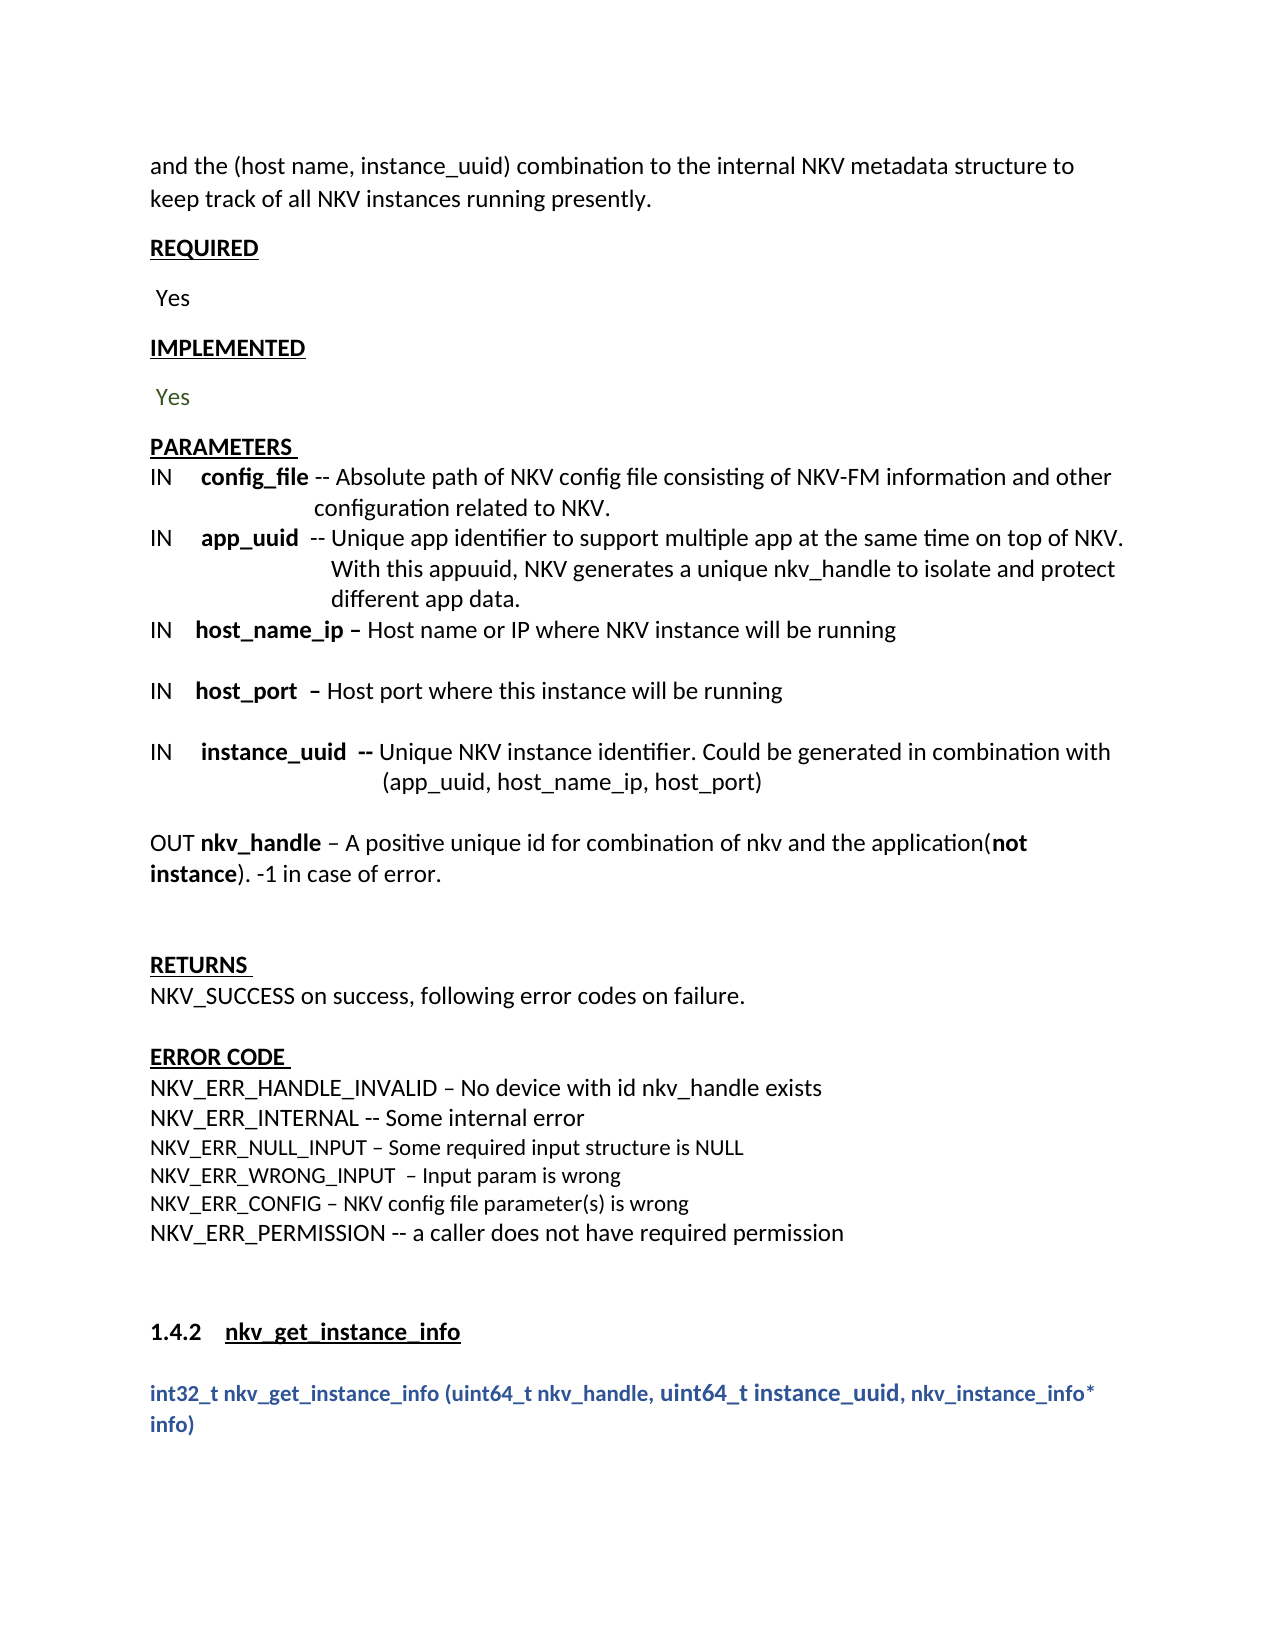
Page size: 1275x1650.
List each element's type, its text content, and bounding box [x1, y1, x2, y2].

text Yes [150, 282, 1125, 313]
text REQUIRED [150, 232, 1125, 263]
text OUT nkv_handle – A positive unique id for combination of nkv and the application(not instance). -1 in case of error. [150, 828, 1125, 889]
text NKV_ERR_CONFIG – NKV config file parameter(s) is wrong [150, 1189, 1125, 1217]
text NKV_SUCCESS on success, following error codes on failure. [150, 980, 1125, 1011]
text RETURNS [150, 950, 1125, 980]
text NKV_ERR_NULL_INPUT – Some required input structure is NULL [150, 1133, 1125, 1161]
list nkv_get_instance_info [150, 1316, 1125, 1347]
text PARAMETERS [150, 431, 1125, 461]
text (app_uuid, host_name_ip, host_port) [150, 767, 1125, 797]
text IN config_file -- Absolute path of NKV config file consisting of NKV-FM information and other [150, 461, 1125, 492]
text Yes [150, 381, 1125, 412]
text IN app_uuid -- Unique app identifier to support multiple app at the same time on top of NKV. [150, 522, 1125, 553]
text NKV_ERR_WRONG_INPUT – Input param is wrong [150, 1161, 1125, 1189]
text NKV_ERR_HANDLE_INVALID – No device with id nkv_handle exists [150, 1072, 1125, 1102]
text IN instance_uuid -- Unique NKV instance identifier. Could be generated in combination with [150, 736, 1125, 767]
text IN host_name_ip – Host name or IP where NKV instance will be running [150, 614, 1125, 644]
text NKV_ERR_INTERNAL -- Some internal error [150, 1102, 1125, 1133]
text int32_t nkv_get_instance_info (uint64_t nkv_handle, uint64_t instance_uuid, nkv_instance_info* info) [150, 1377, 1125, 1438]
text different app data. [150, 583, 1125, 614]
text ERROR CODE [150, 1041, 1125, 1072]
text configuration related to NKV. [150, 492, 1125, 522]
text With this appuuid, NKV generates a unique nkv_handle to isolate and protect [150, 553, 1125, 583]
text IN host_port – Host port where this instance will be running [150, 675, 1125, 706]
text IMPLEMENTED [150, 332, 1125, 362]
text NKV_ERR_PERMISSION -- a caller does not have required permission [150, 1217, 1125, 1247]
